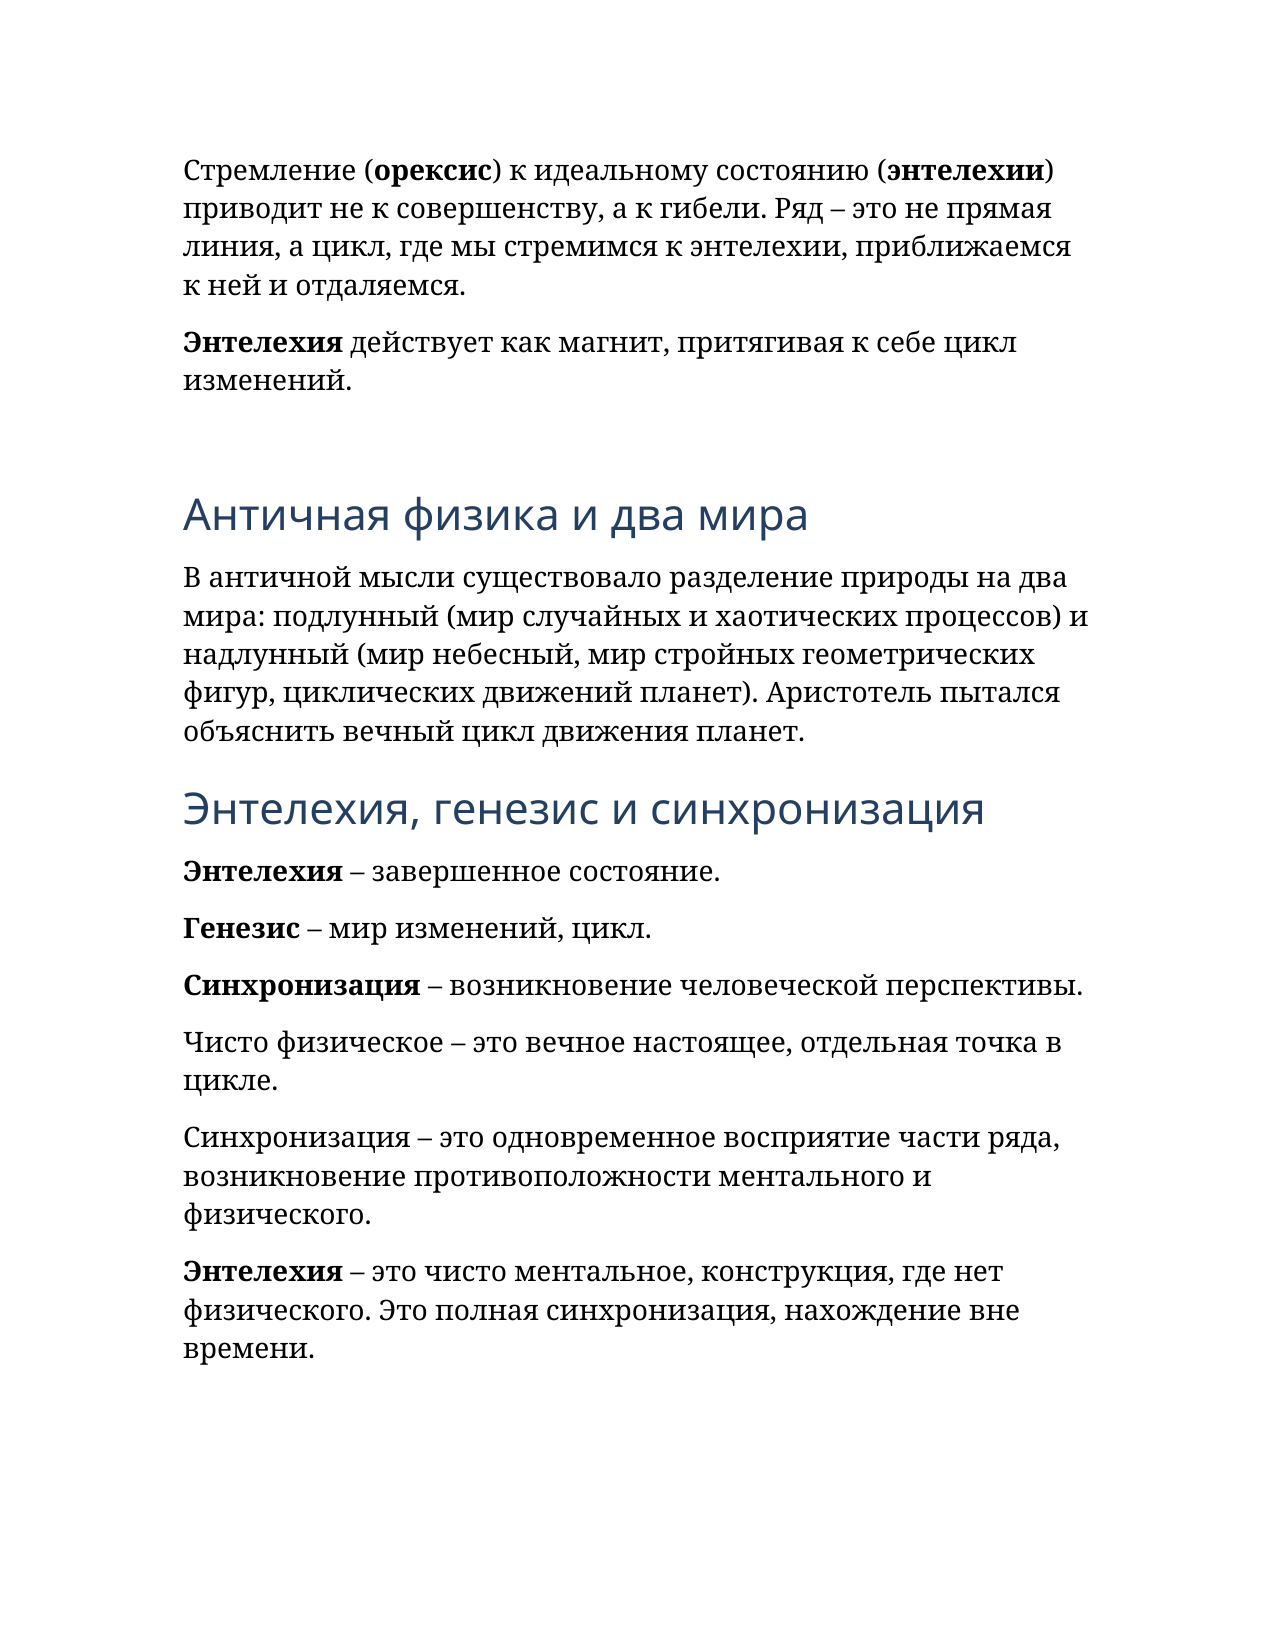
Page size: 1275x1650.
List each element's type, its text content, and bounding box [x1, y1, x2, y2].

text В античной мысли существовало разделение природы на два мира: подлунный (мир случайных и хаотических процессов) и надлунный (мир небесный, мир стройных геометрических фигур, циклических движений планет). Аристотель пытался объяснить вечный цикл движения планет. [183, 558, 1092, 749]
text Энтелехия – завершенное состояние. [183, 851, 1092, 889]
subtitle Античная физика и два мира [183, 484, 1092, 543]
text Чисто физическое – это вечное настоящее, отдельная точка в цикле. [183, 1022, 1092, 1099]
text Стремление (орексис) к идеальному состоянию (энтелехии) приводит не к совершенству, а к гибели. Ряд – это не прямая линия, а цикл, где мы стремимся к энтелехии, приближаемся к ней и отдаляемся. [183, 150, 1092, 303]
text Синхронизация – возникновение человеческой перспективы. [183, 965, 1092, 1003]
subtitle Энтелехия, генезис и синхронизация [183, 777, 1092, 837]
text Энтелехия – это чисто ментальное, конструкция, где нет физического. Это полная синхронизация, нахождение вне времени. [183, 1251, 1092, 1366]
text Генезис – мир изменений, цикл. [183, 908, 1092, 946]
text Энтелехия действует как магнит, притягивая к себе цикл изменений. [183, 322, 1092, 399]
text Синхронизация – это одновременное восприятие части ряда, возникновение противоположности ментального и физического. [183, 1118, 1092, 1233]
